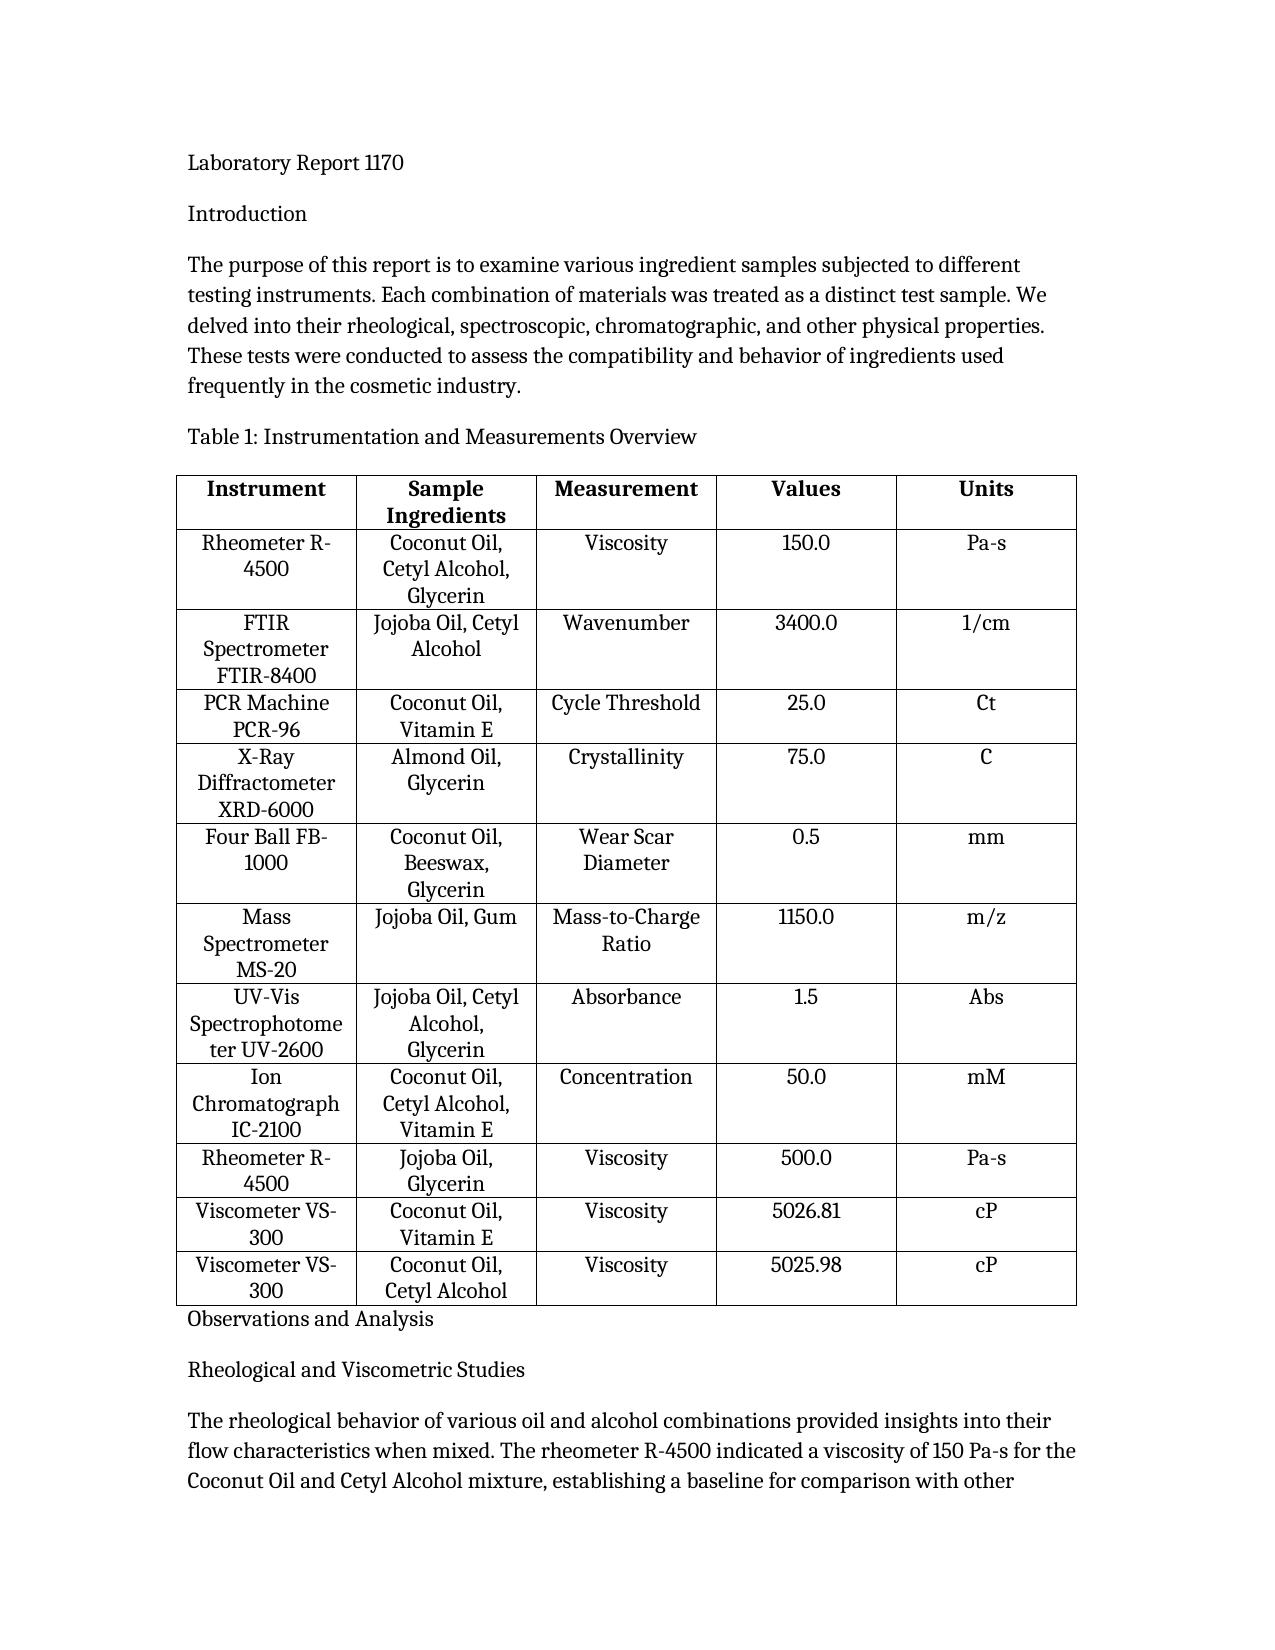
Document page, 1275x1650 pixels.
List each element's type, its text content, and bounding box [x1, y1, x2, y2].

table_cell Mass Spectrometer MS-20 [177, 904, 356, 983]
table_cell Coconut Oil, Cetyl Alcohol, Vitamin E [357, 1064, 536, 1143]
table_cell cP [897, 1252, 1076, 1304]
table_cell mm [897, 824, 1076, 903]
table_cell Pa-s [897, 1144, 1076, 1197]
table_cell Jojoba Oil, Cetyl Alcohol, Glycerin [357, 984, 536, 1063]
table_cell Wavenumber [537, 610, 716, 689]
table_cell Abs [897, 984, 1076, 1063]
table_cell Coconut Oil, Vitamin E [357, 1198, 536, 1251]
table_cell FTIR Spectrometer FTIR-8400 [177, 610, 356, 689]
table_cell Four Ball FB-1000 [177, 824, 356, 903]
table_cell mM [897, 1064, 1076, 1143]
table_cell 5026.81 [717, 1198, 896, 1251]
table_cell C [897, 744, 1076, 823]
table_cell 500.0 [717, 1144, 896, 1197]
table_cell Pa-s [897, 530, 1076, 609]
table_cell Wear Scar Diameter [537, 824, 716, 903]
text The purpose of this report is to examine various ingredient samples subjected to different testing instruments. Each combination of materials was treated as a distinct test sample. We delved into their rheological, spectroscopic, chromatographic, and other physical properties. These tests were conducted to assess the compatibility and behavior of ingredients used frequently in the cosmetic industry. [187, 252, 1087, 399]
table_cell Almond Oil, Glycerin [357, 744, 536, 823]
table_cell Coconut Oil, Cetyl Alcohol [357, 1252, 536, 1304]
table_cell Coconut Oil, Cetyl Alcohol, Glycerin [357, 530, 536, 609]
table_cell Rheometer R-4500 [177, 530, 356, 609]
table_cell 1.5 [717, 984, 896, 1063]
table_cell Viscosity [537, 530, 716, 609]
table_header Measurement [537, 476, 716, 529]
table_cell Viscosity [537, 1198, 716, 1251]
text Introduction [187, 201, 1087, 227]
table_cell Viscosity [537, 1252, 716, 1304]
table_cell 3400.0 [717, 610, 896, 689]
table_cell Concentration [537, 1064, 716, 1143]
table_cell 75.0 [717, 744, 896, 823]
table_cell 50.0 [717, 1064, 896, 1143]
table_cell Coconut Oil, Beeswax, Glycerin [357, 824, 536, 903]
table_cell Jojoba Oil, Glycerin [357, 1144, 536, 1197]
table_cell Jojoba Oil, Gum [357, 904, 536, 983]
table_cell PCR Machine PCR-96 [177, 690, 356, 743]
table_cell Viscometer VS-300 [177, 1252, 356, 1304]
table_cell 150.0 [717, 530, 896, 609]
table_cell 1150.0 [717, 904, 896, 983]
table_header Instrument [177, 476, 356, 529]
text Laboratory Report 1170 [187, 150, 1087, 176]
table_cell Absorbance [537, 984, 716, 1063]
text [187, 1408, 1087, 1494]
table_header Sample Ingredients [357, 476, 536, 529]
text Observations and Analysis [187, 1306, 1087, 1332]
table_cell Viscosity [537, 1144, 716, 1197]
table_header Units [897, 476, 1076, 529]
table_cell Viscometer VS-300 [177, 1198, 356, 1251]
table_cell m/z [897, 904, 1076, 983]
table_cell Rheometer R-4500 [177, 1144, 356, 1197]
table_cell 0.5 [717, 824, 896, 903]
text Rheological and Viscometric Studies [187, 1357, 1087, 1383]
table_header Values [717, 476, 896, 529]
table_cell Cycle Threshold [537, 690, 716, 743]
table_cell 5025.98 [717, 1252, 896, 1304]
table_cell 1/cm [897, 610, 1076, 689]
table_cell Crystallinity [537, 744, 716, 823]
table_cell Mass-to-Charge Ratio [537, 904, 716, 983]
table_cell Ct [897, 690, 1076, 743]
table_cell Ion Chromatograph IC-2100 [177, 1064, 356, 1143]
table_cell UV-Vis Spectrophotometer UV-2600 [177, 984, 356, 1063]
text Table 1: Instrumentation and Measurements Overview [187, 424, 1087, 450]
table_cell 25.0 [717, 690, 896, 743]
table_cell cP [897, 1198, 1076, 1251]
table_cell X-Ray Diffractometer XRD-6000 [177, 744, 356, 823]
table_cell Coconut Oil, Vitamin E [357, 690, 536, 743]
table_cell Jojoba Oil, Cetyl Alcohol [357, 610, 536, 689]
